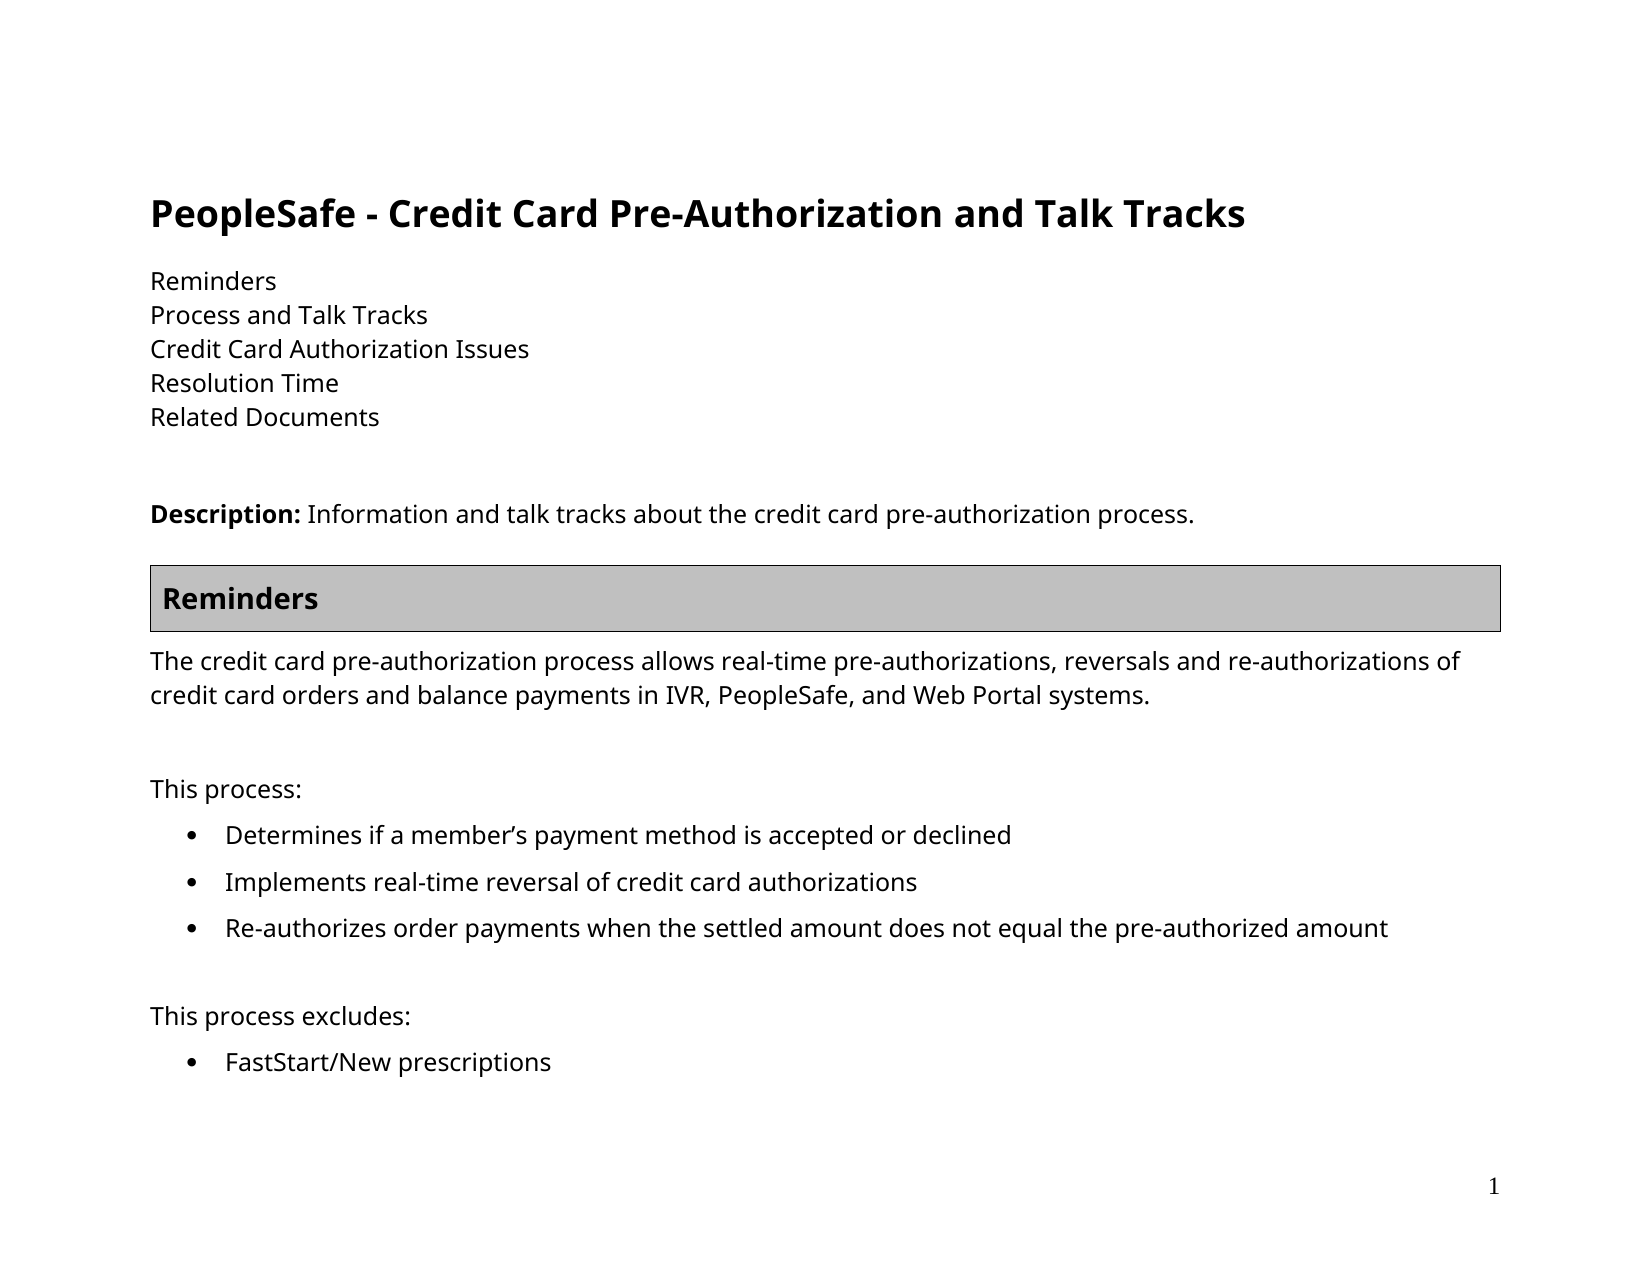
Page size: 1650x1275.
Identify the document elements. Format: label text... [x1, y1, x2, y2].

subtitle PeopleSafe - Credit Card Pre-Authorization and Talk Tracks [150, 187, 1500, 238]
text Resolution Time [150, 366, 1500, 400]
text Process and Talk Tracks [150, 298, 1500, 332]
text The credit card pre-authorization process allows real-time pre-authorizations, reversals and re-authorizations of credit card orders and balance payments in IVR, PeopleSafe, and Web Portal systems. [150, 644, 1500, 712]
text This process: [150, 771, 1500, 805]
text Reminders [150, 263, 1500, 298]
list FastStart/New prescriptions [187, 1045, 1500, 1079]
text This process excludes: [150, 998, 1500, 1032]
list Re-authorizes order payments when the settled amount does not equal the pre-authorized amount [187, 911, 1500, 945]
text Description: Information and talk tracks about the credit card pre-authorization process. [150, 497, 1500, 531]
text Credit Card Authorization Issues [150, 332, 1500, 366]
text Related Documents [150, 400, 1500, 434]
list Implements real-time reversal of credit card authorizations [187, 864, 1500, 898]
list Determines if a member’s payment method is accepted or declined [187, 818, 1500, 852]
table_header Reminders [151, 566, 1500, 631]
